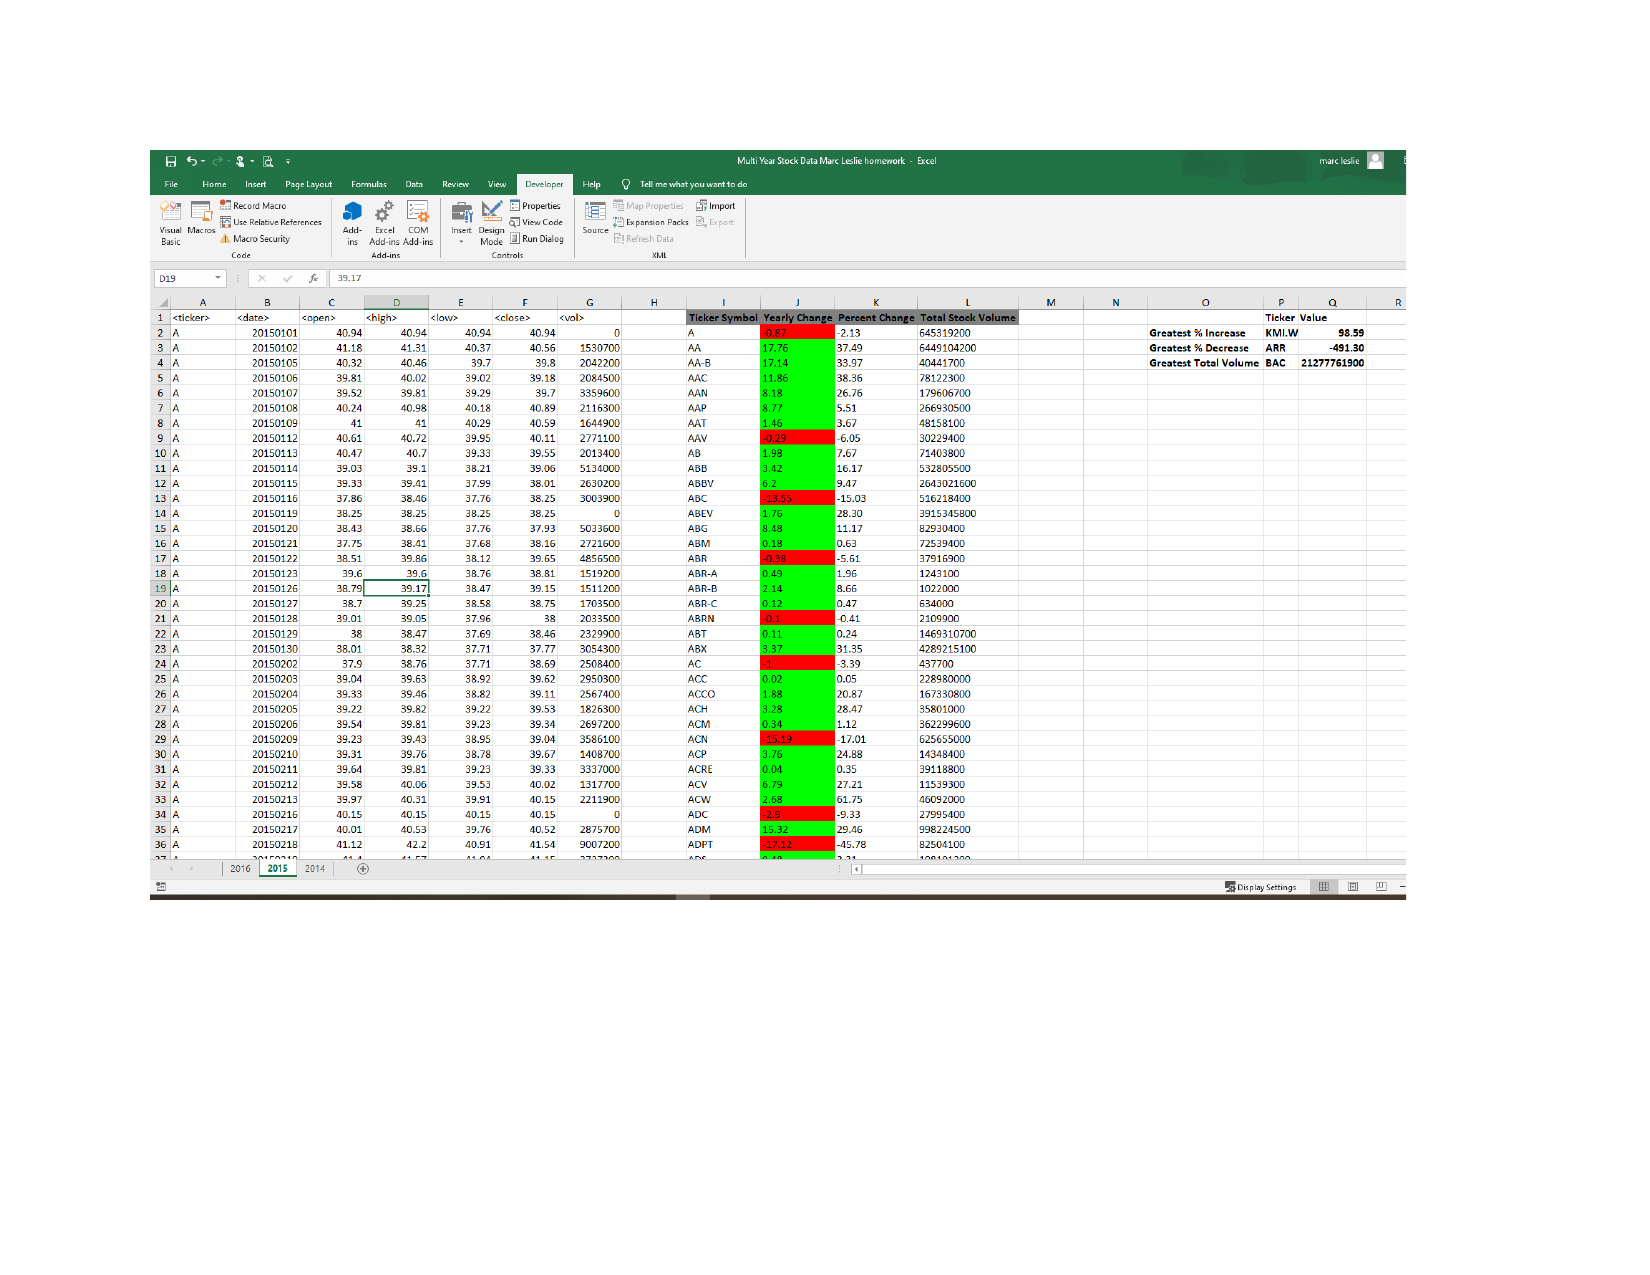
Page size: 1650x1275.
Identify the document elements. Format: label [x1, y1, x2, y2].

picture [150, 150, 1407, 900]
